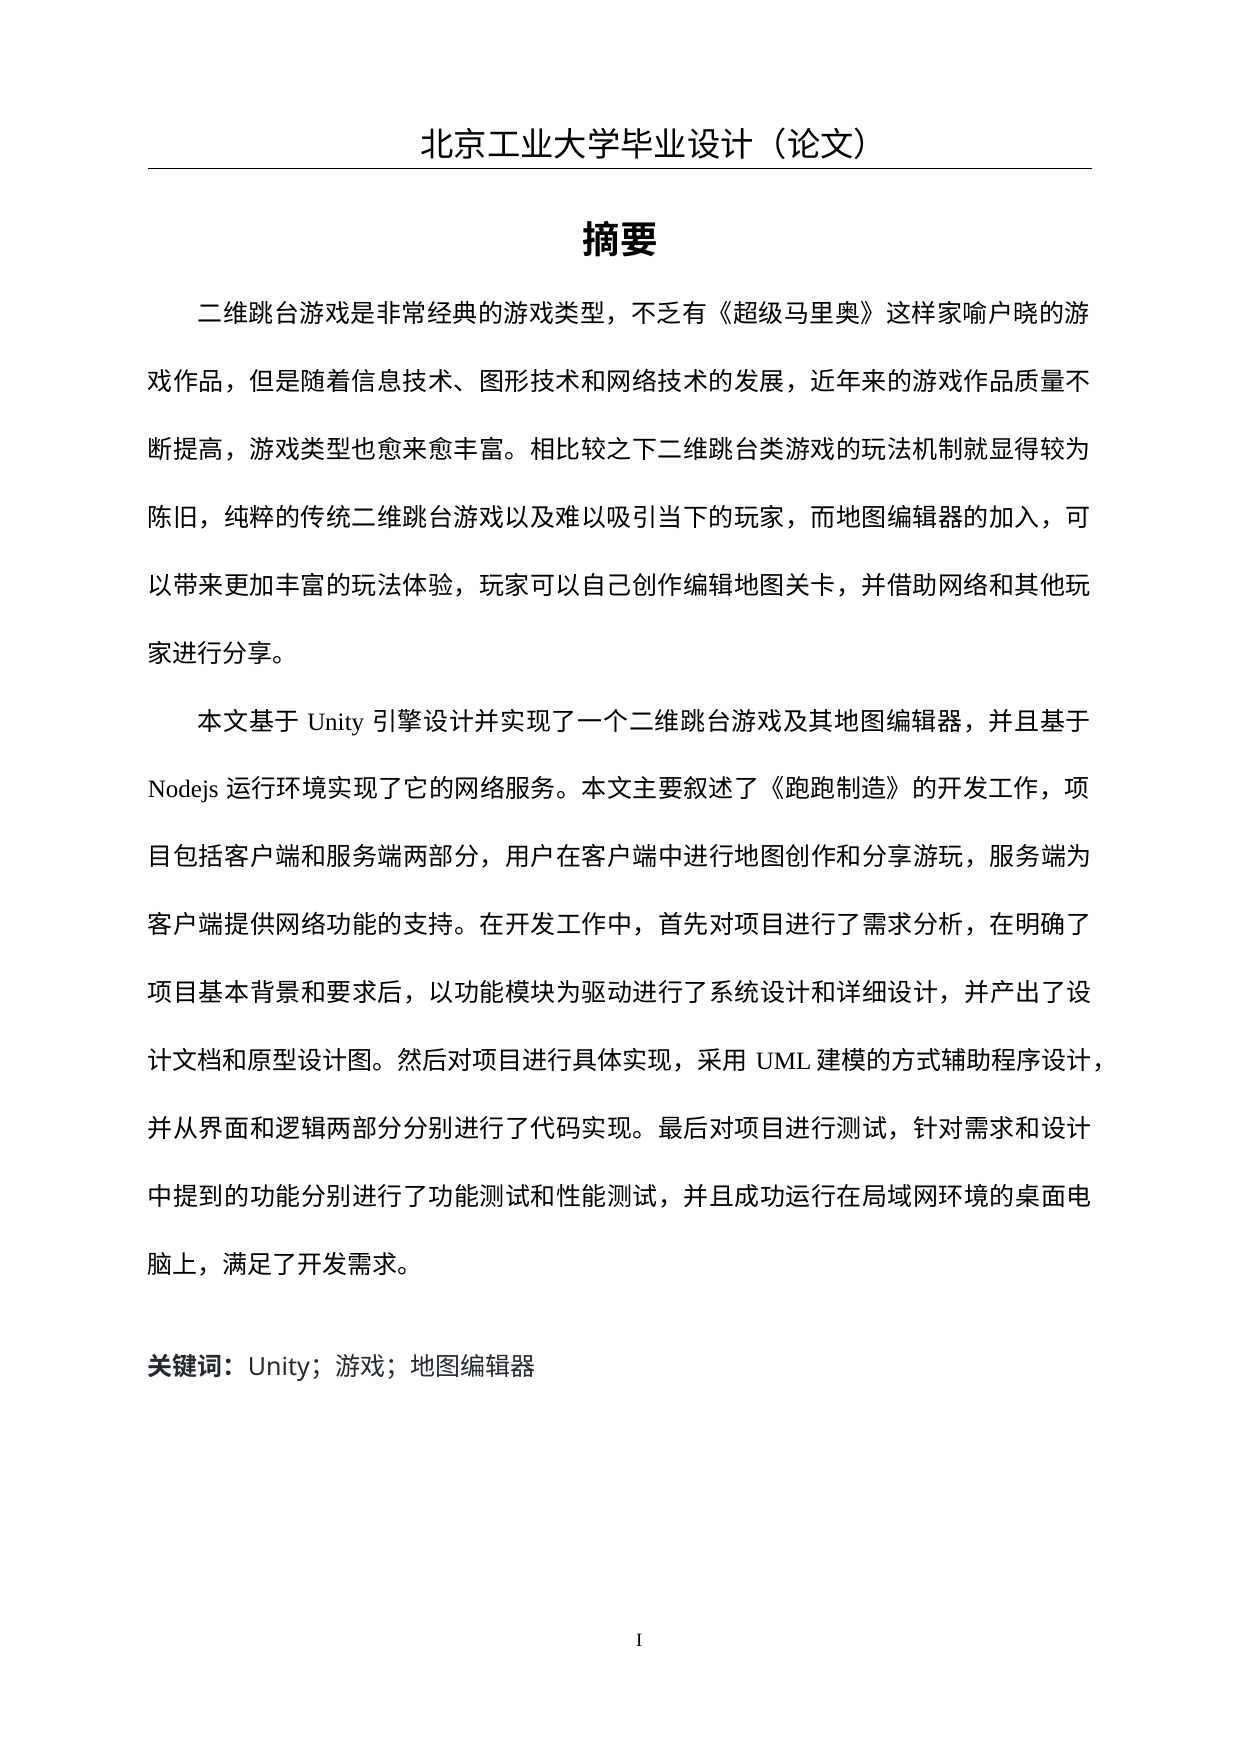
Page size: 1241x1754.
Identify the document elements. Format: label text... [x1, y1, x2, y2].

text 关键词：Unity；游戏；地图编辑器 [148, 1330, 1092, 1398]
title 摘要 [148, 203, 1092, 271]
text 二维跳台游戏是非常经典的游戏类型，不乏有《超级马里奥》这样家喻户晓的游戏作品，但是随着信息技术、图形技术和网络技术的发展，近年来的游戏作品质量不断提高，游戏类型也愈来愈丰富。相比较之下二维跳台类游戏的玩法机制就显得较为陈旧，纯粹的传统二维跳台游戏以及难以吸引当下的玩家，而地图编辑器的加入，可以带来更加丰富的玩法体验，玩家可以自己创作编辑地图关卡，并借助网络和其他玩家进行分享。 [148, 278, 1092, 685]
text 本文基于 Unity 引擎设计并实现了一个二维跳台游戏及其地图编辑器，并且基于 Nodejs 运行环境实现了它的网络服务。本文主要叙述了《跑跑制造》的开发工作，项目包括客户端和服务端两部分，用户在客户端中进行地图创作和分享游玩，服务端为客户端提供网络功能的支持。在开发工作中，首先对项目进行了需求分析，在明确了项目基本背景和要求后，以功能模块为驱动进行了系统设计和详细设计，并产出了设计文档和原型设计图。然后对项目进行具体实现，采用 UML 建模的方式辅助程序设计，并从界面和逻辑两部分分别进行了代码实现。最后对项目进行测试，针对需求和设计中提到的功能分别进行了功能测试和性能测试，并且成功运行在局域网环境的桌面电脑上，满足了开发需求。 [148, 685, 1092, 1296]
